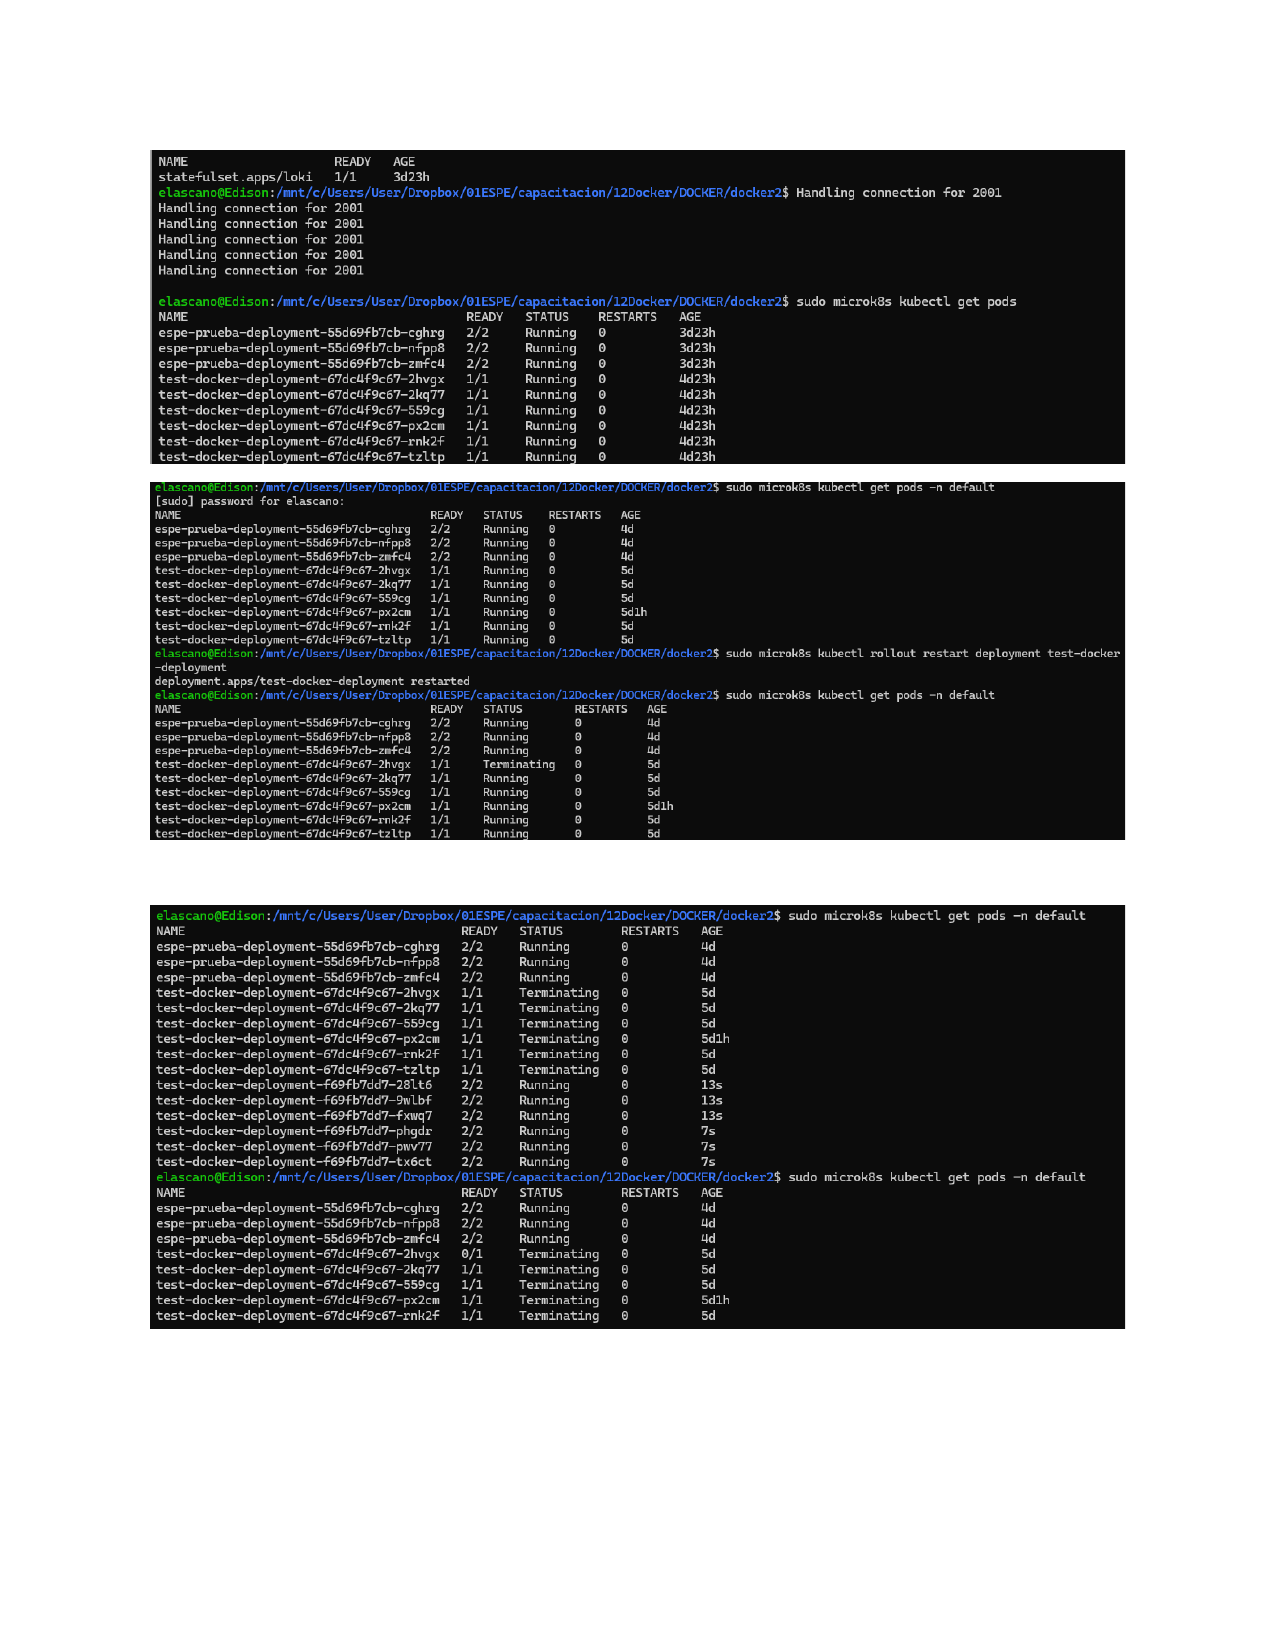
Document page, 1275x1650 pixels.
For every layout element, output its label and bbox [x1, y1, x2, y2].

picture [150, 150, 1125, 464]
picture [150, 482, 1125, 840]
picture [150, 905, 1125, 1329]
